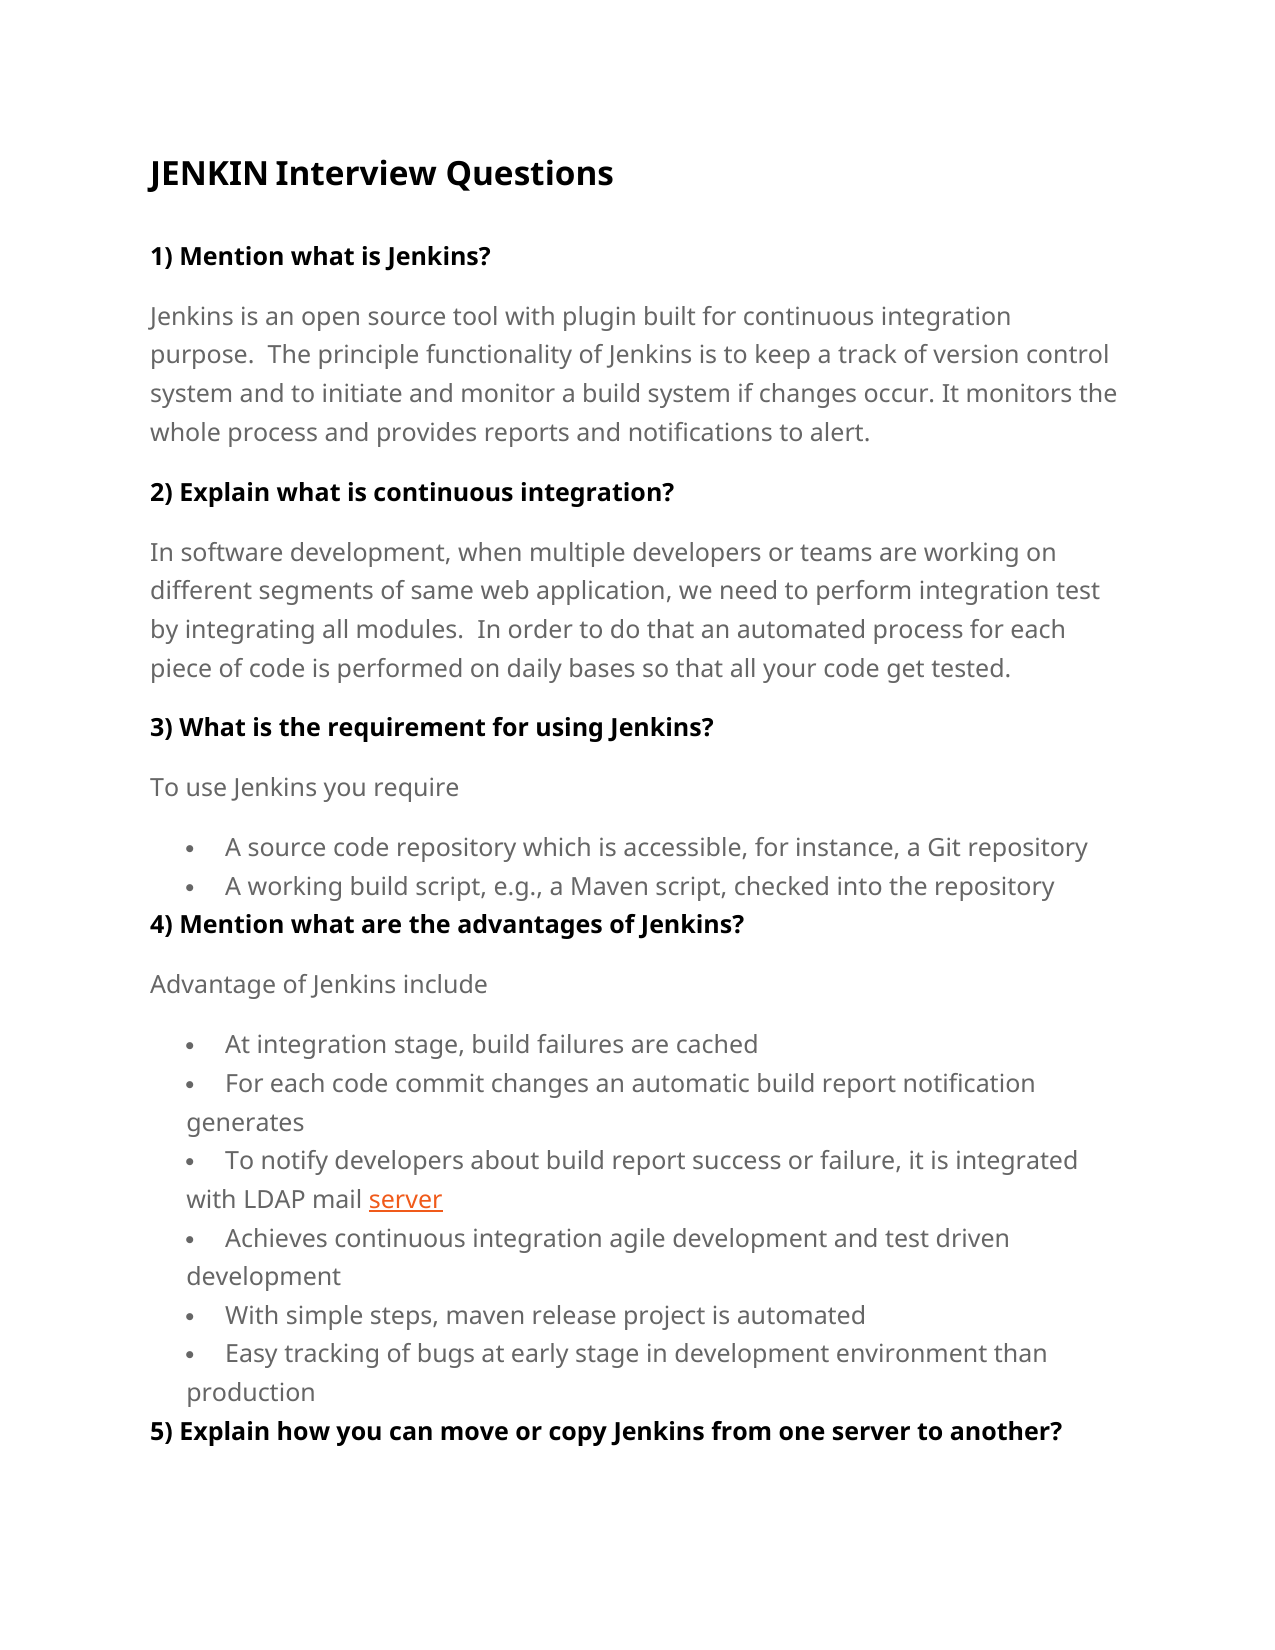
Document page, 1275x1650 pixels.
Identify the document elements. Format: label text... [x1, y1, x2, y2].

text Jenkins is an open source tool with plugin built for continuous integration purpose. The principle functionality of Jenkins is to keep a track of version control system and to initiate and monitor a build system if changes occur. It monitors the whole process and provides reports and notifications to alert. [150, 294, 1125, 448]
text 4) Mention what are the advantages of Jenkins? [150, 903, 1125, 941]
text 3) What is the requirement for using Jenkins? [150, 706, 1125, 744]
text 5) Explain how you can move or copy Jenkins from one server to another? [150, 1409, 1125, 1447]
list At integration stage, build failures are cached [186, 1022, 1125, 1061]
text In software development, when multiple developers or teams are working on different segments of same web application, we need to perform integration test by integrating all modules. In order to do that an automated process for each piece of code is performed on daily bases so that all your code get tested. [150, 530, 1125, 684]
text 2) Explain what is continuous integration? [150, 470, 1125, 508]
list For each code commit changes an automatic build report notification generates [186, 1061, 1125, 1138]
list A working build script, e.g., a Maven script, checked into the repository [186, 864, 1125, 903]
text JENKIN Interview Questions [150, 150, 1125, 195]
text 1) Mention what is Jenkins? [150, 234, 1125, 273]
list To notify developers about build report success or failure, it is integrated with LDAP mail server [186, 1138, 1125, 1216]
text Advantage of Jenkins include [150, 962, 1125, 1001]
list Easy tracking of bugs at early stage in development environment than production [186, 1332, 1125, 1409]
text To use Jenkins you require [150, 765, 1125, 804]
list With simple steps, maven release project is automated [186, 1293, 1125, 1332]
list Achieves continuous integration agile development and test driven development [186, 1216, 1125, 1293]
list A source code repository which is accessible, for instance, a Git repository [186, 825, 1125, 864]
